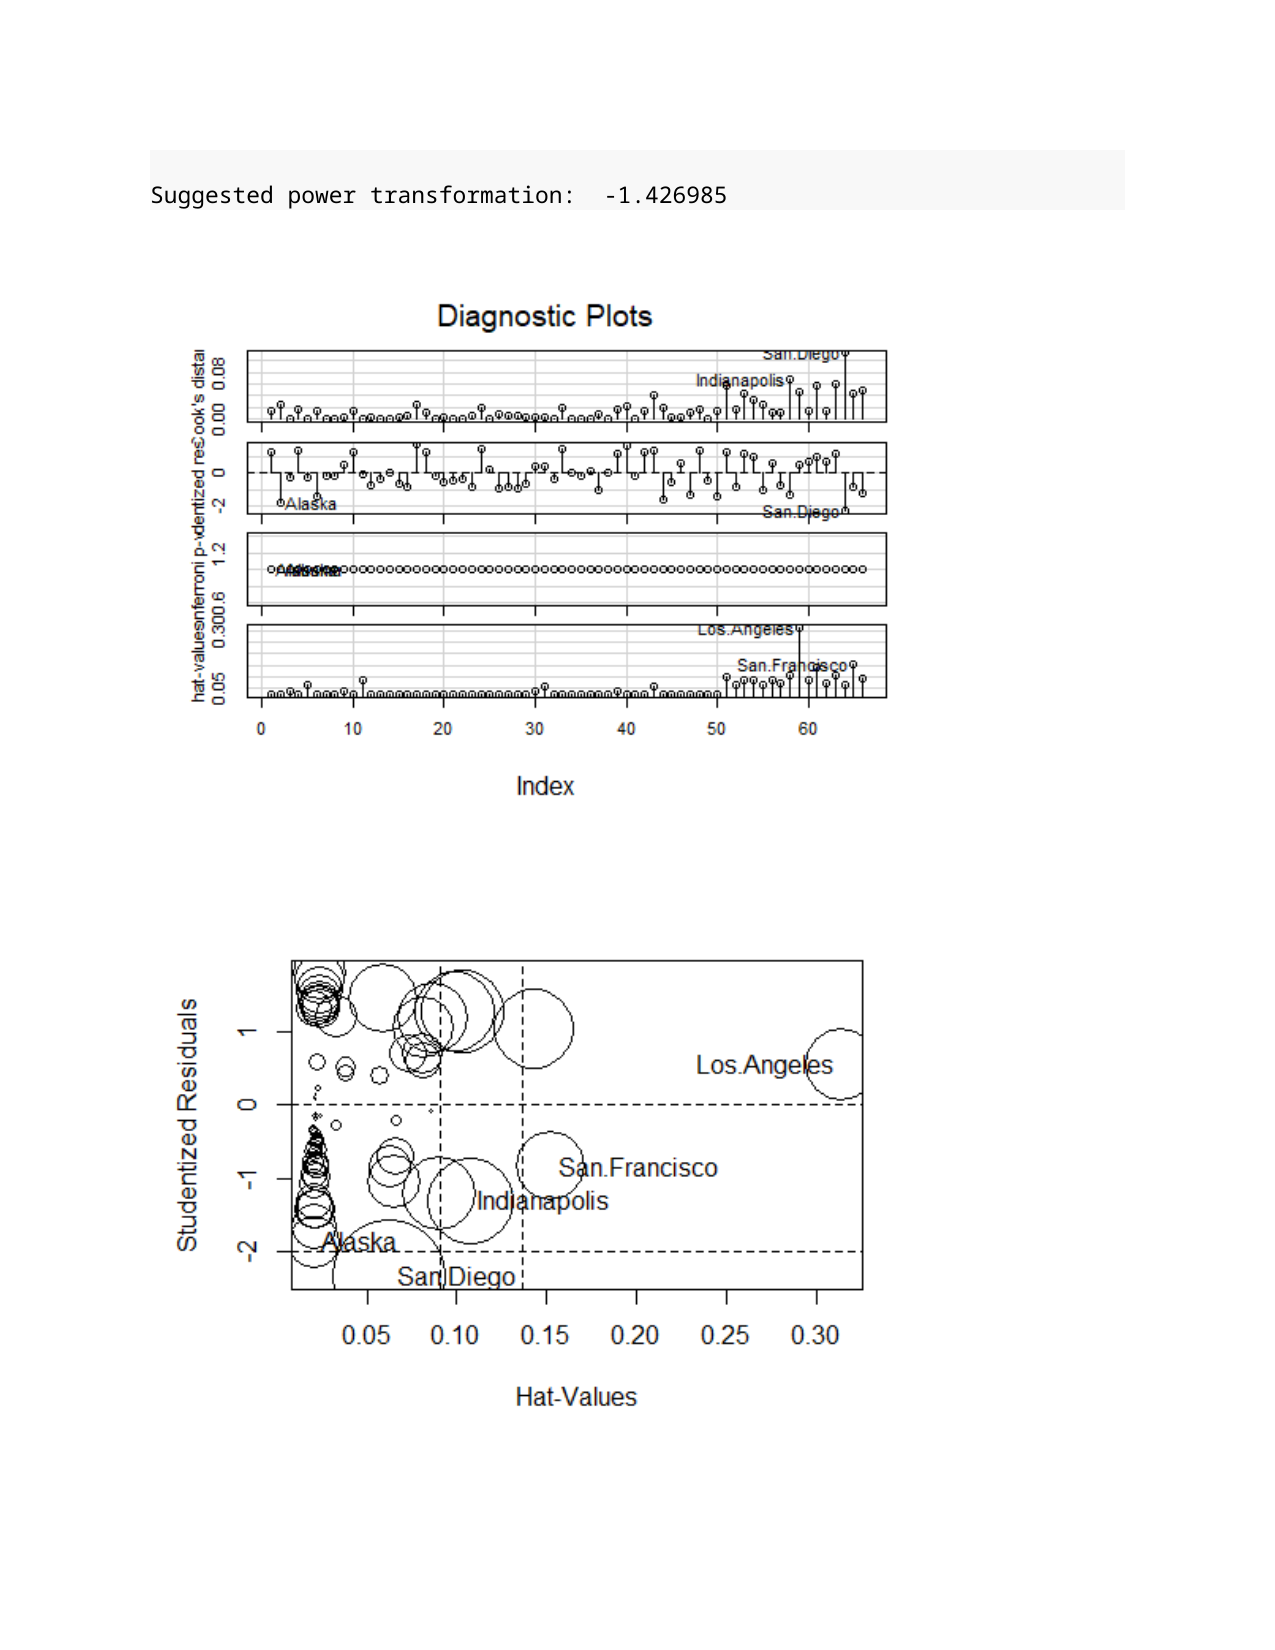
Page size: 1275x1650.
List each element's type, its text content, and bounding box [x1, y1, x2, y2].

text Suggested power transformation: -1.426985 [150, 150, 1125, 210]
picture [168, 230, 927, 1444]
